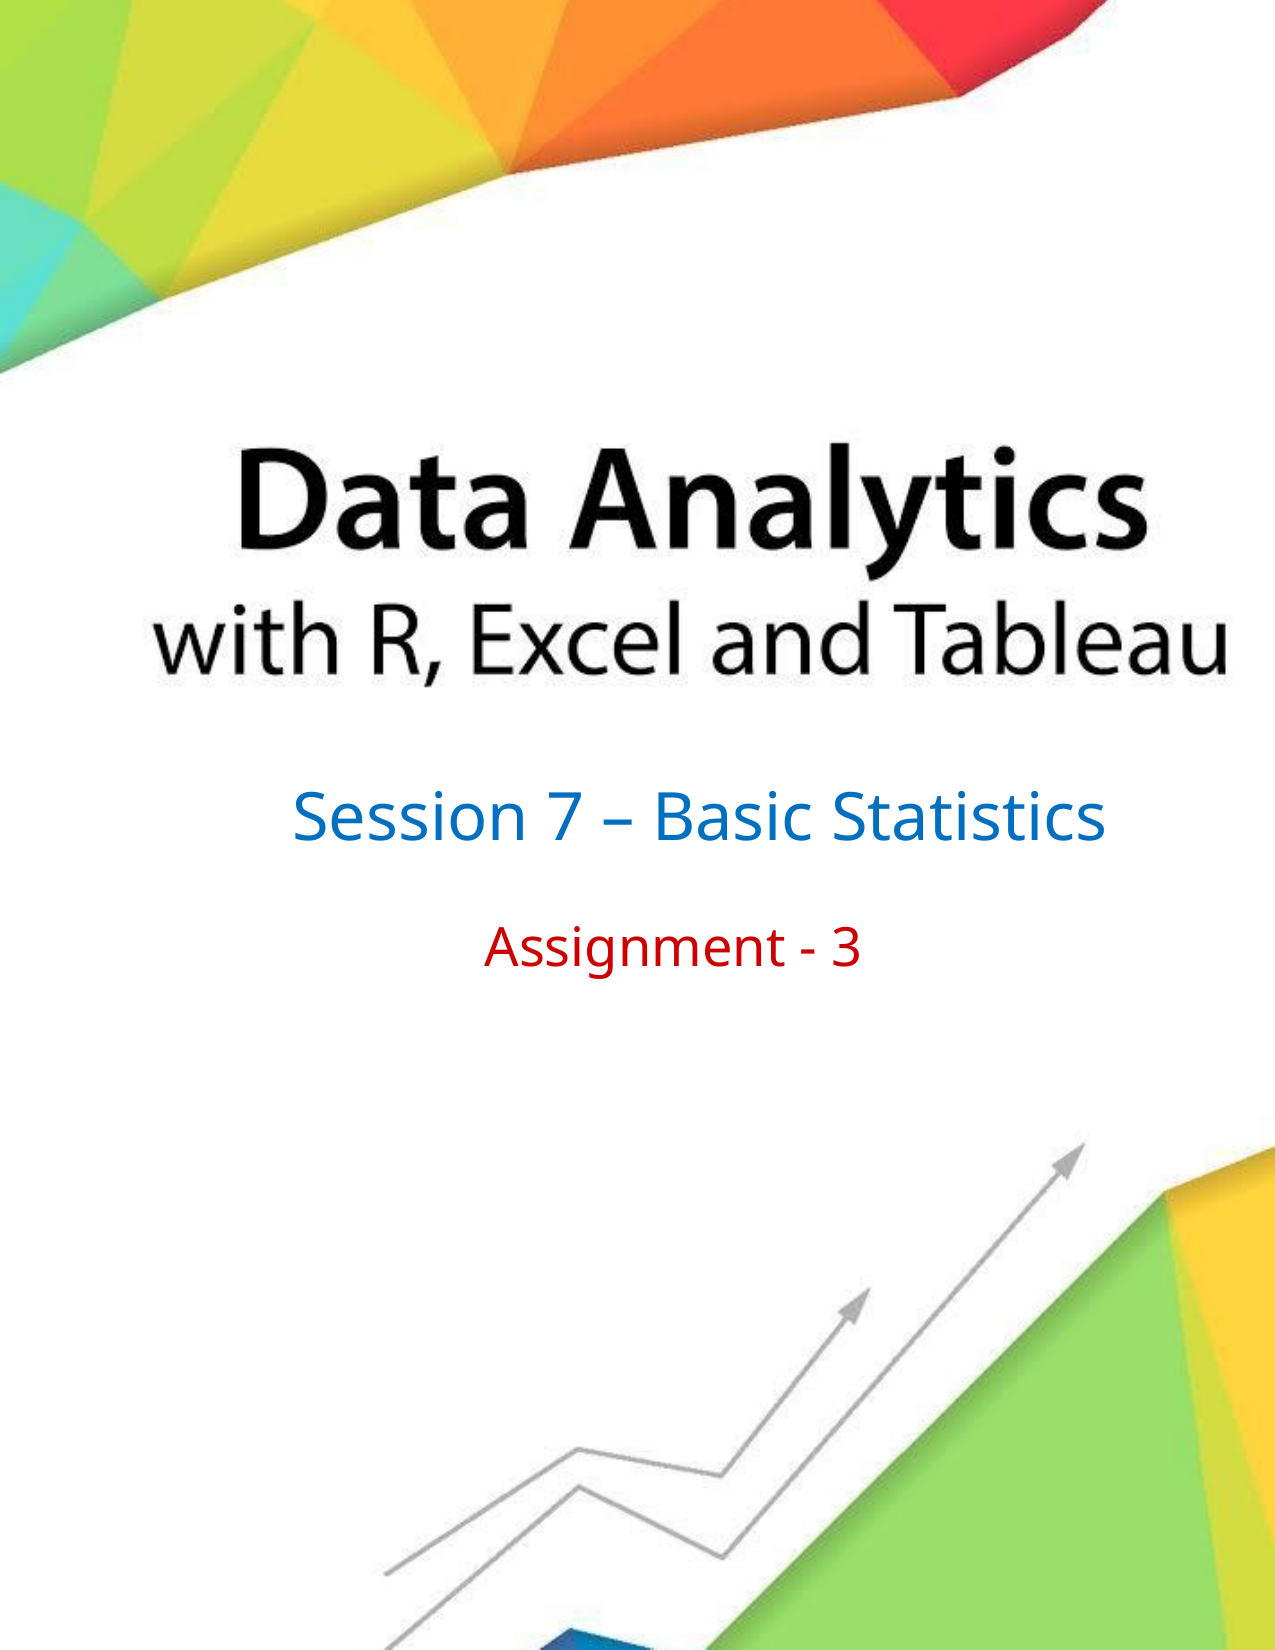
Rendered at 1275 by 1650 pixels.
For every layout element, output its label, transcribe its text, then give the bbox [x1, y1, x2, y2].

picture [0, 0, 1275, 1650]
text Session 7 – Basic Statistics [292, 769, 1210, 860]
text Assignment - 3 [484, 909, 1210, 983]
